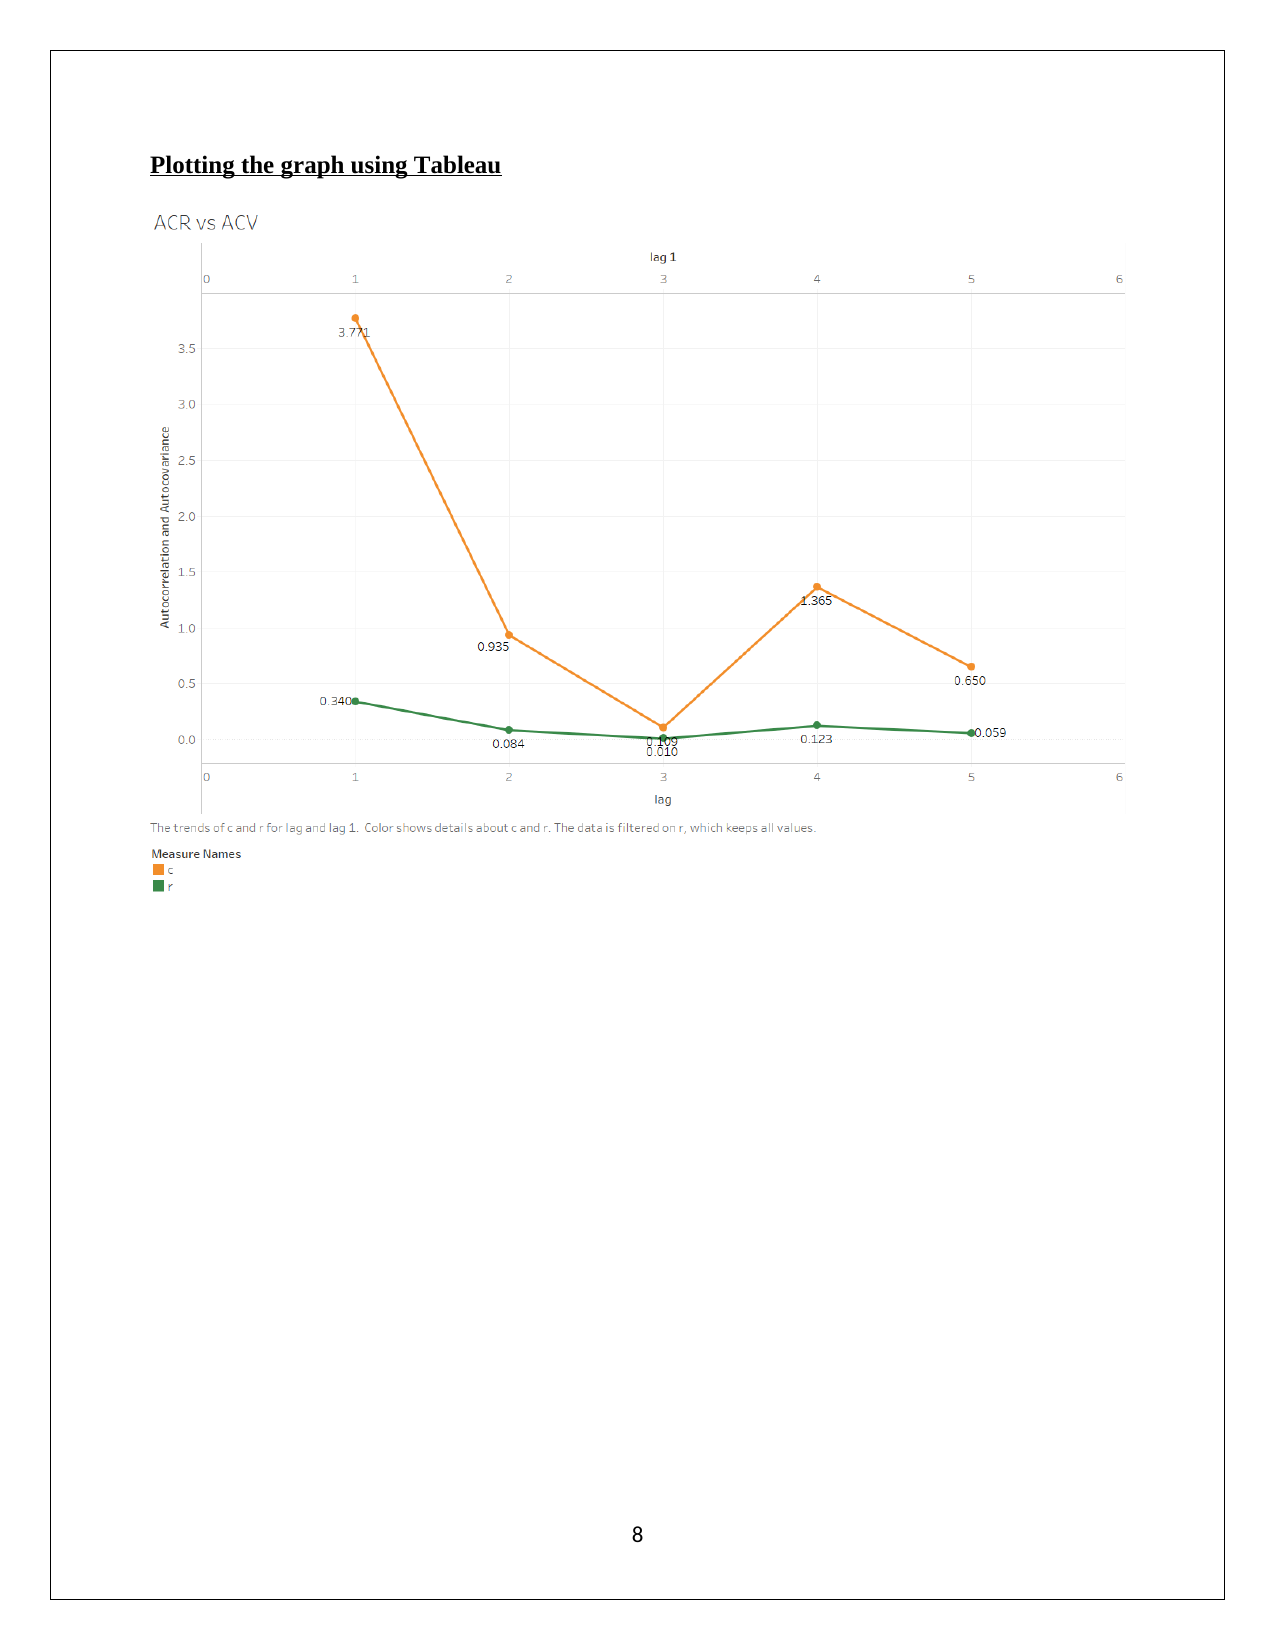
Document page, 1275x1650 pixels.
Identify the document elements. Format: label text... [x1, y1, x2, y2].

text Plotting the graph using Tableau [150, 150, 1125, 179]
picture [150, 203, 1125, 895]
